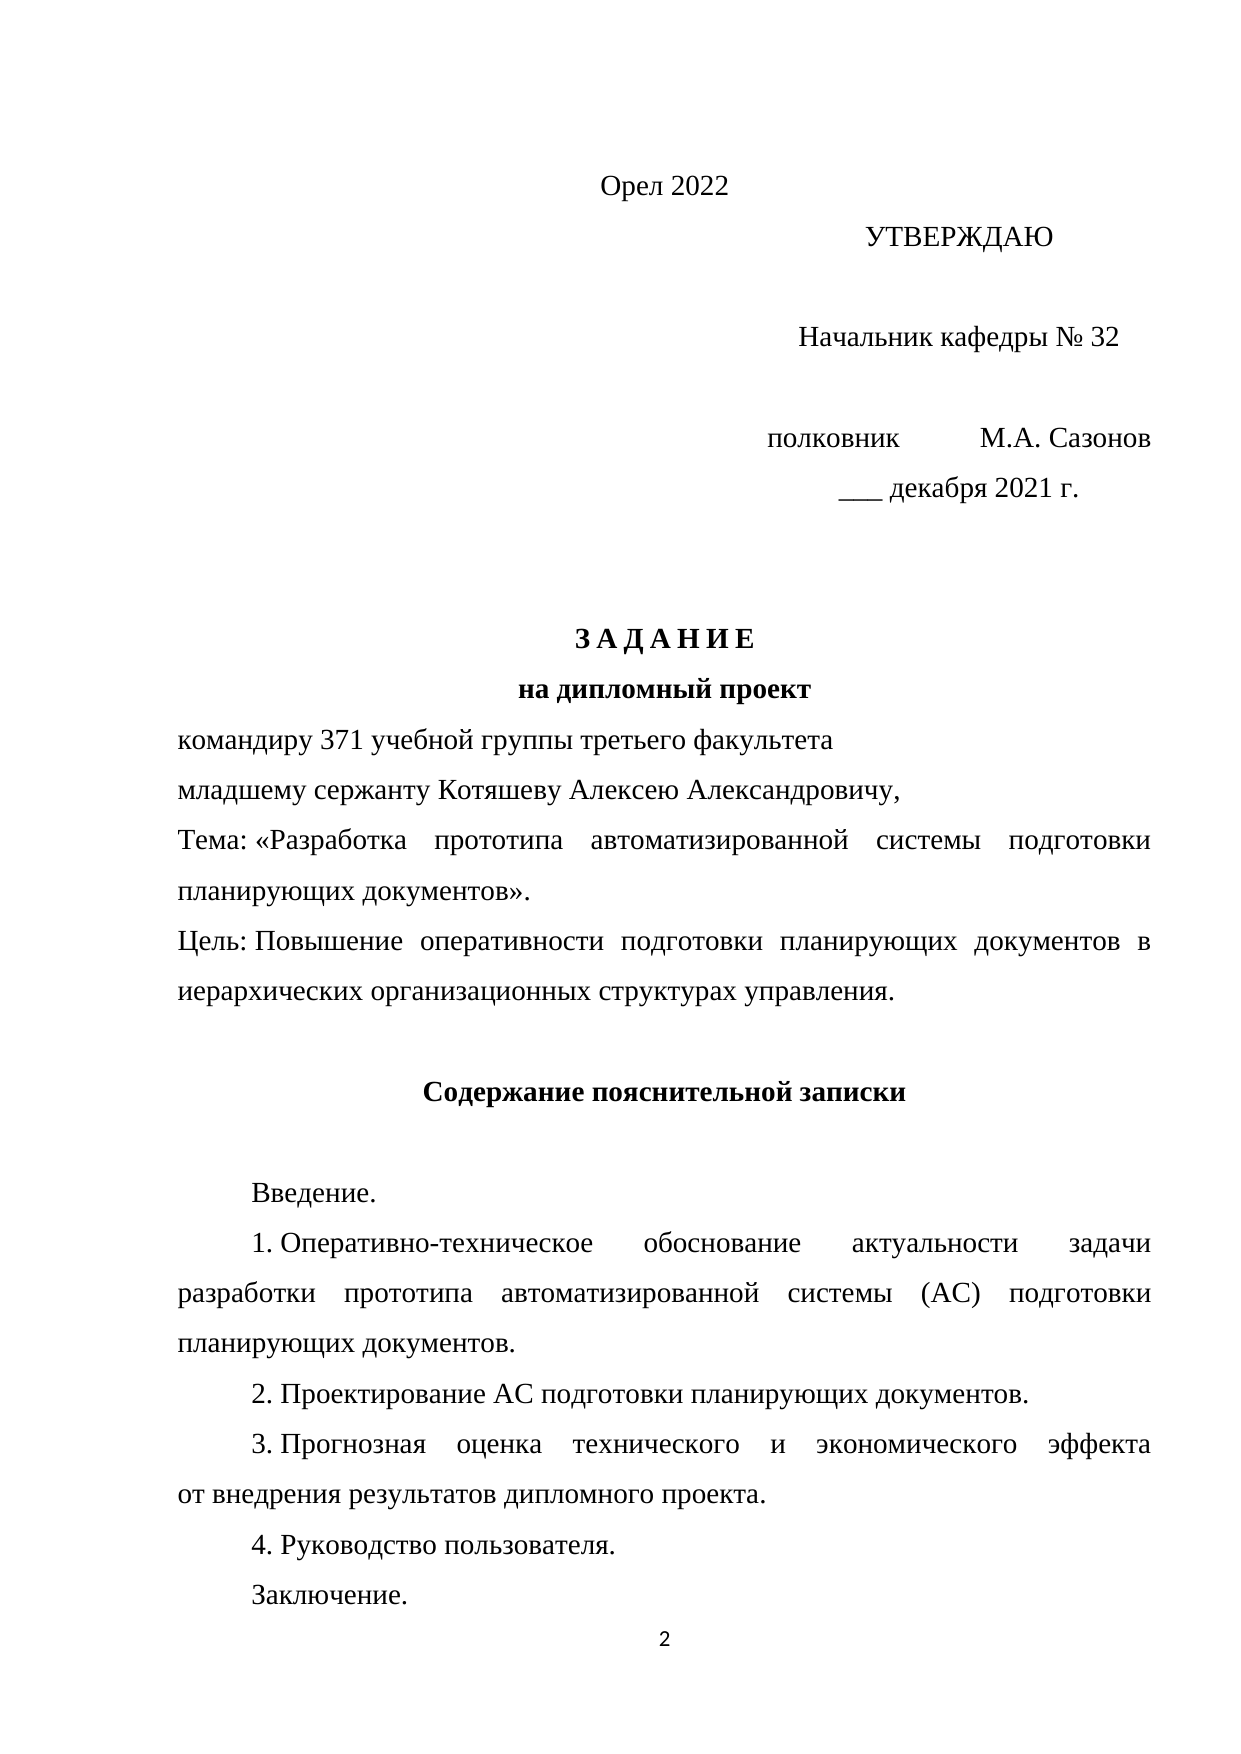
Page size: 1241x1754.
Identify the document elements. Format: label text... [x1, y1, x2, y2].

text младшему сержанту Котяшеву Алексею Александровичу, [177, 772, 1152, 806]
text на дипломный проект [177, 672, 1152, 705]
text Введение. [177, 1175, 1152, 1208]
text Содержание пояснительной записки [177, 1074, 1152, 1108]
text ЗАДАНИЕ [177, 621, 1152, 655]
text 2. Проектирование АС подготовки планирующих документов. [177, 1376, 1152, 1409]
text 3. Прогнозная оценка технического и экономического эффекта от внедрения результатов дипломного проекта. [177, 1426, 1152, 1510]
text 4. Руководство пользователя. [177, 1527, 1152, 1560]
text Начальник кафедры № 32 [766, 319, 1152, 353]
text 1. Оперативно-техническое обоснование актуальности задачи разработки прототипа автоматизированной системы (АС) подготовки планирующих документов. [177, 1225, 1152, 1359]
text ___ декабря 2021 г. [766, 470, 1152, 504]
text командиру 371 учебной группы третьего факультета [177, 722, 1152, 755]
text Цель: Повышение оперативности подготовки планирующих документов в иерархических организационных структурах управления. [177, 923, 1152, 1007]
text полковник М.А. Сазонов [766, 420, 1152, 453]
text УТВЕРЖДАЮ [766, 219, 1152, 252]
text Заключение. [177, 1577, 1152, 1611]
text Тема: «Разработка прототипа автоматизированной системы подготовки планирующих документов». [177, 822, 1152, 906]
text Орел 2022 [177, 168, 1152, 202]
